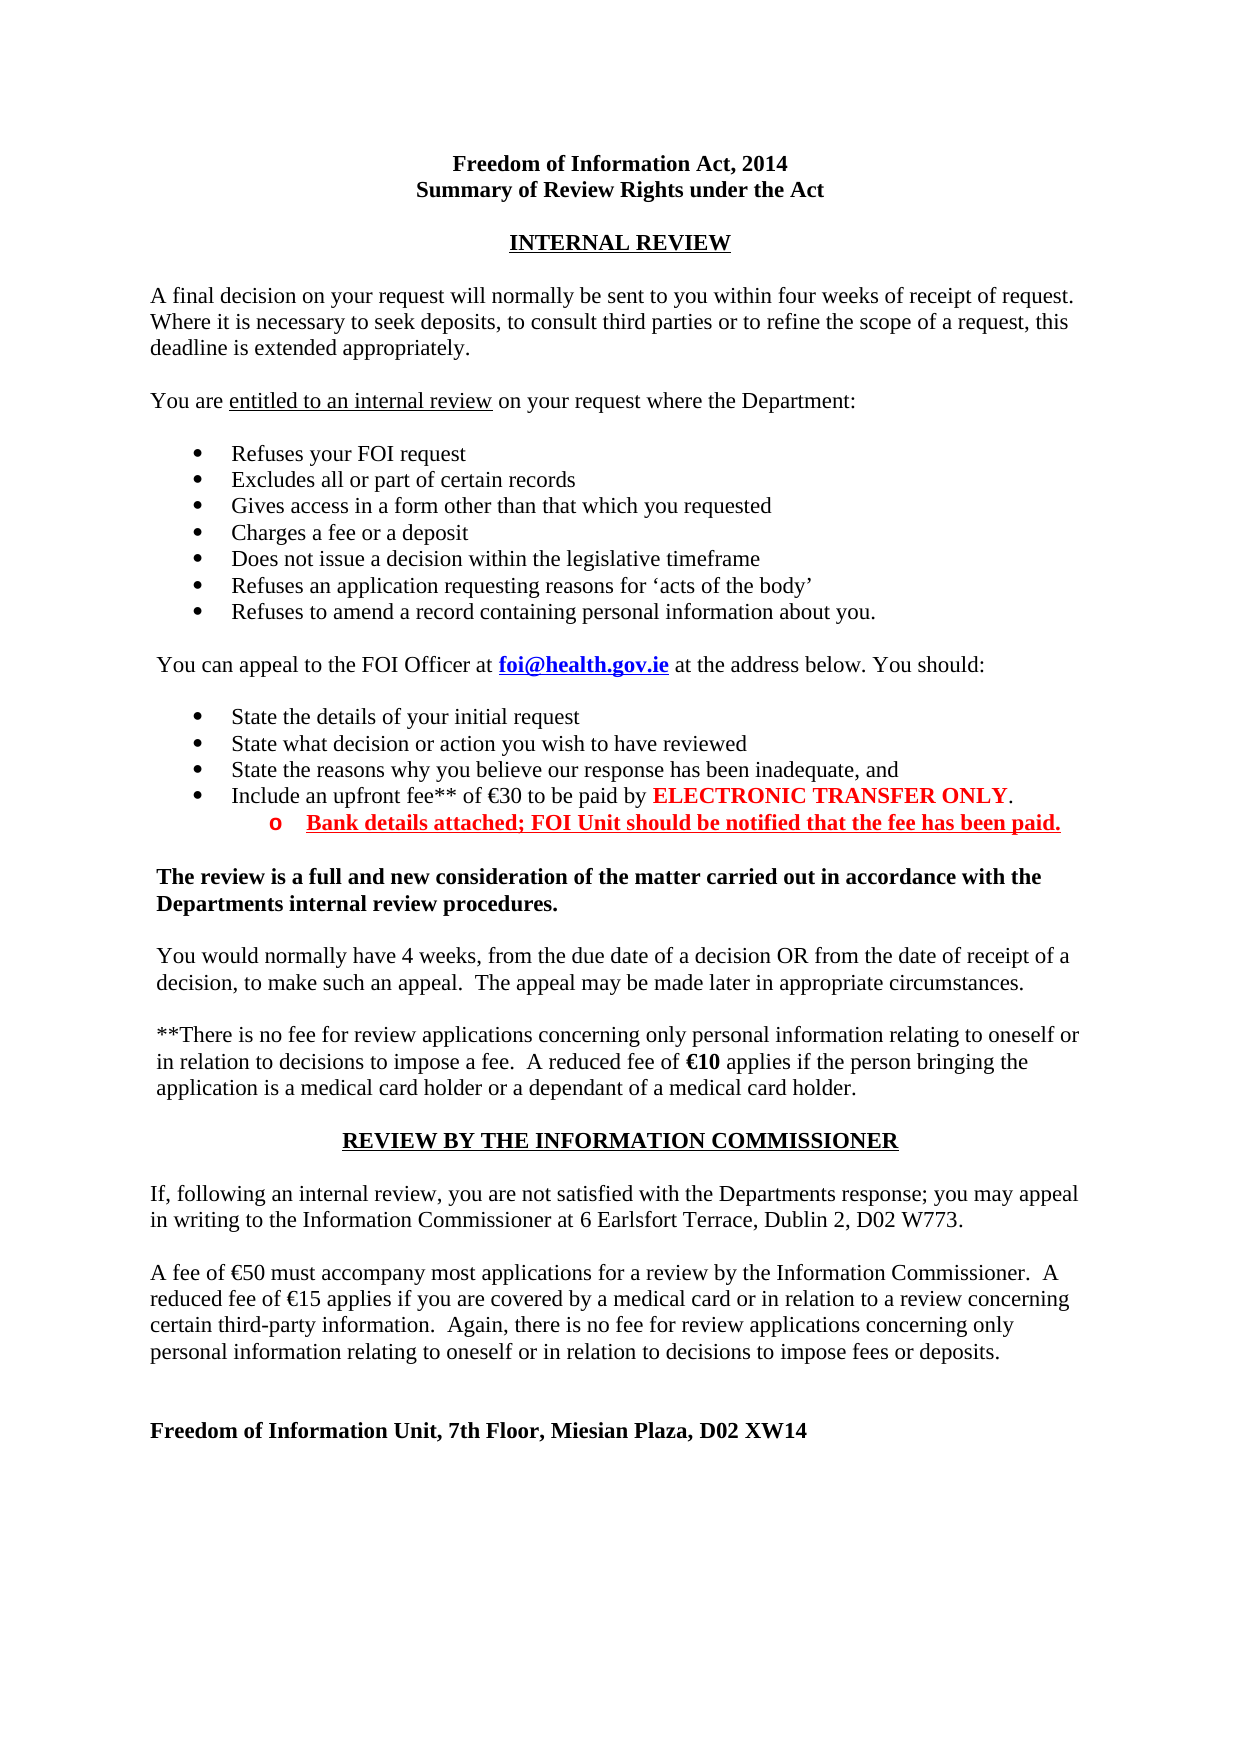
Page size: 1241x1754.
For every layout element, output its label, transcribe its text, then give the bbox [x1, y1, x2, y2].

list Include an upfront fee** of €30 to be paid by ELECTRONIC TRANSFER ONLY. [194, 782, 1090, 809]
list Refuses your FOI request [194, 440, 1090, 466]
text The review is a full and new consideration of the matter carried out in accordance with the Departments internal review procedures. [156, 863, 1090, 916]
list Refuses an application requesting reasons for ‘acts of the body’ [194, 572, 1090, 598]
text Freedom of Information Act, 2014 [150, 150, 1090, 176]
text INTERNAL REVIEW [150, 229, 1090, 255]
list Does not issue a decision within the legislative timeframe [194, 545, 1090, 572]
text **There is no fee for review applications concerning only personal information relating to oneself or in relation to decisions to impose a fee. A reduced fee of €10 applies if the person bringing the application is a medical card holder or a dependant of a medical card holder. [156, 1022, 1090, 1101]
text You would normally have 4 weeks, from the due date of a decision OR from the date of receipt of a decision, to make such an appeal. The appeal may be made later in appropriate circumstances. [156, 942, 1090, 995]
text You can appeal to the FOI Officer at foi@health.gov.ie at the address below. You should: [156, 651, 1090, 677]
list Charges a fee or a deposit [194, 519, 1090, 545]
text Freedom of Information Unit, 7th Floor, Miesian Plaza, D02 XW14 [150, 1417, 1090, 1443]
text A fee of €50 must accompany most applications for a review by the Information Commissioner. A reduced fee of €15 applies if you are covered by a medical card or in relation to a review concerning certain third-party information. Again, there is no fee for review applications concerning only personal information relating to oneself or in relation to decisions to impose fees or deposits. [150, 1259, 1090, 1364]
list Bank details attached; FOI Unit should be notified that the fee has been paid. [269, 809, 1090, 837]
text If, following an internal review, you are not satisfied with the Departments response; you may appeal in writing to the Information Commissioner at 6 Earlsfort Terrace, Dublin 2, D02 W773. [150, 1180, 1090, 1232]
list Gives access in a form other than that which you requested [194, 493, 1090, 519]
list State what decision or action you wish to have reviewed [194, 730, 1090, 756]
text You are entitled to an internal review on your request where the Department: [150, 387, 1090, 413]
list Refuses to amend a record containing personal information about you. [194, 598, 1090, 624]
text A final decision on your request will normally be sent to you within four weeks of receipt of request. Where it is necessary to seek deposits, to consult third parties or to refine the scope of a request, this deadline is extended appropriately. [150, 282, 1090, 361]
list State the reasons why you believe our response has been inadequate, and [194, 756, 1090, 782]
text REVIEW BY THE INFORMATION COMMISSIONER [150, 1127, 1090, 1153]
list State the details of your initial request [194, 703, 1090, 730]
list Excludes all or part of certain records [194, 466, 1090, 493]
text Summary of Review Rights under the Act [150, 176, 1090, 203]
